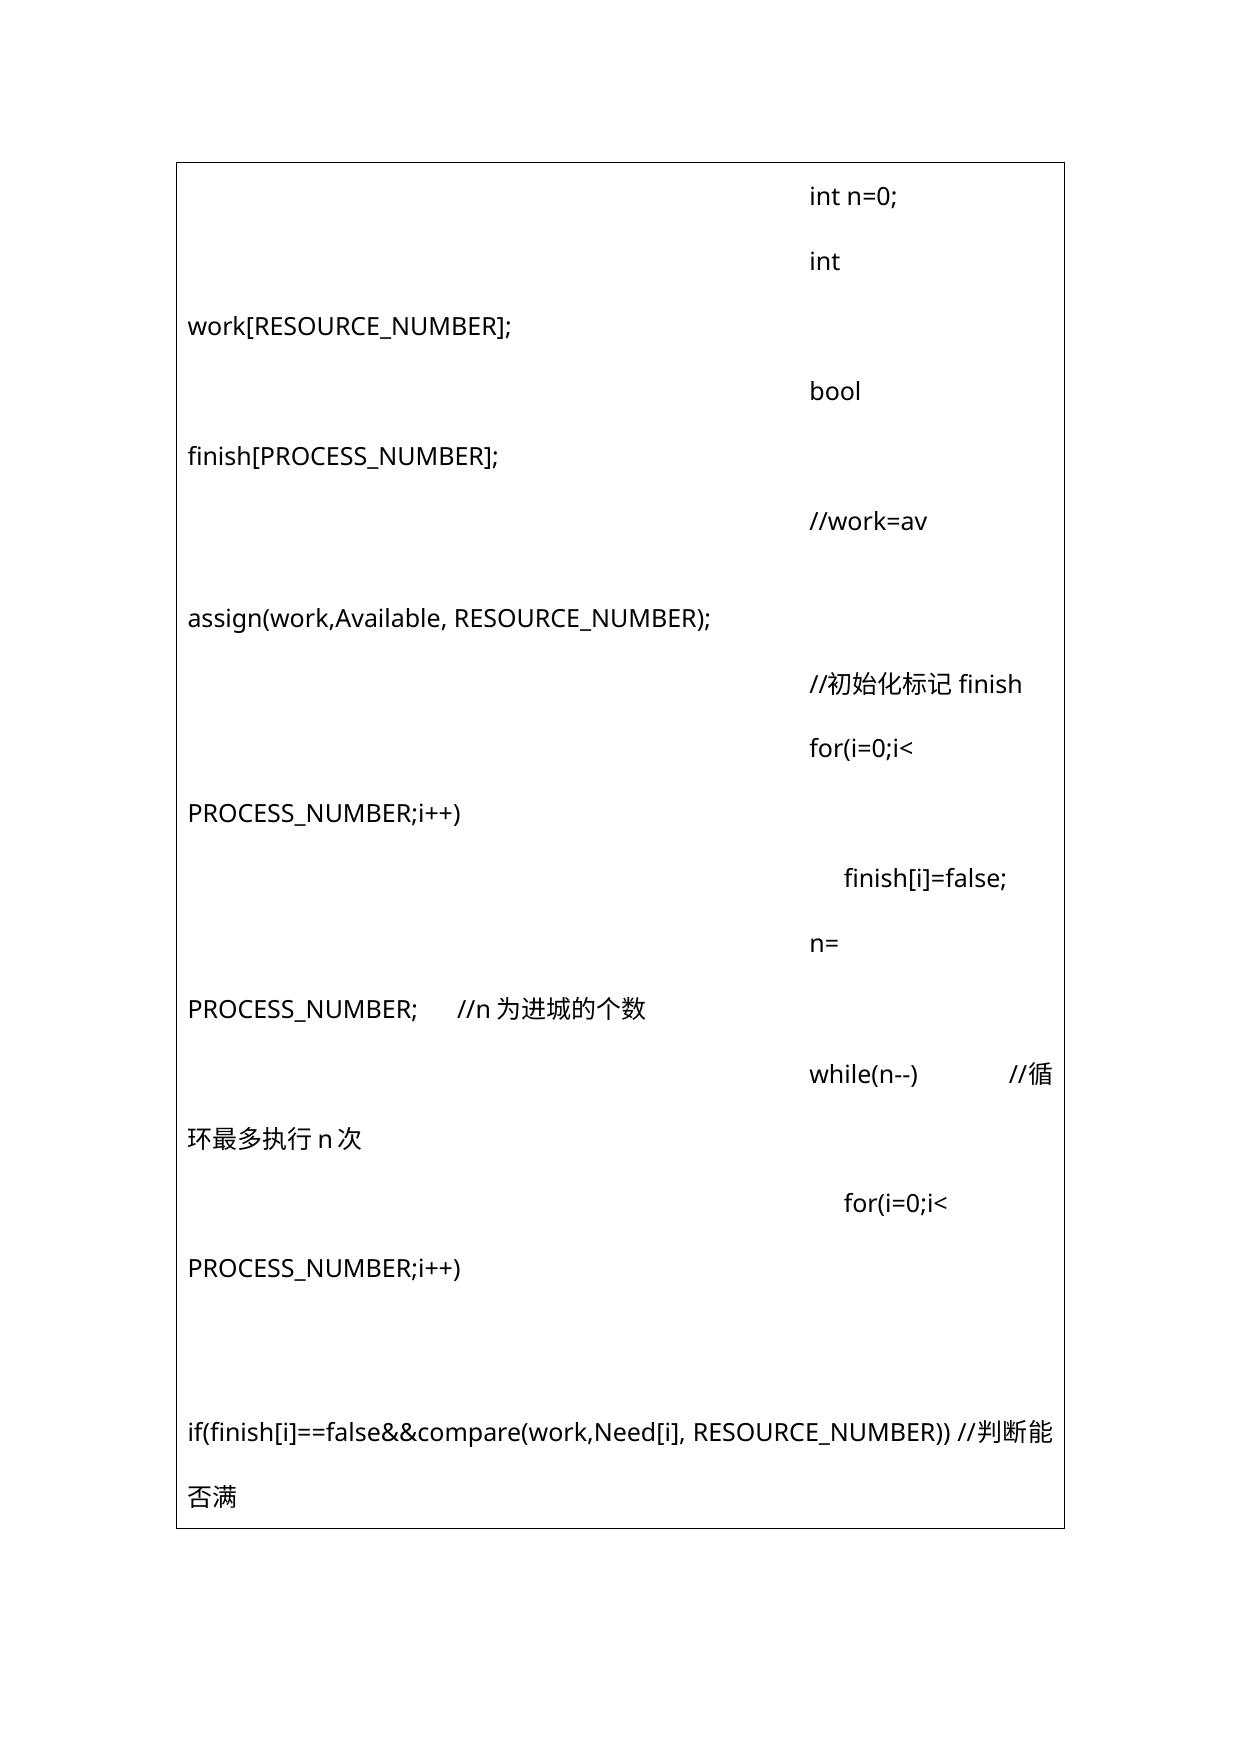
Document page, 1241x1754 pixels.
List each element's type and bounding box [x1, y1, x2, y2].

table_cell [177, 163, 1064, 1528]
